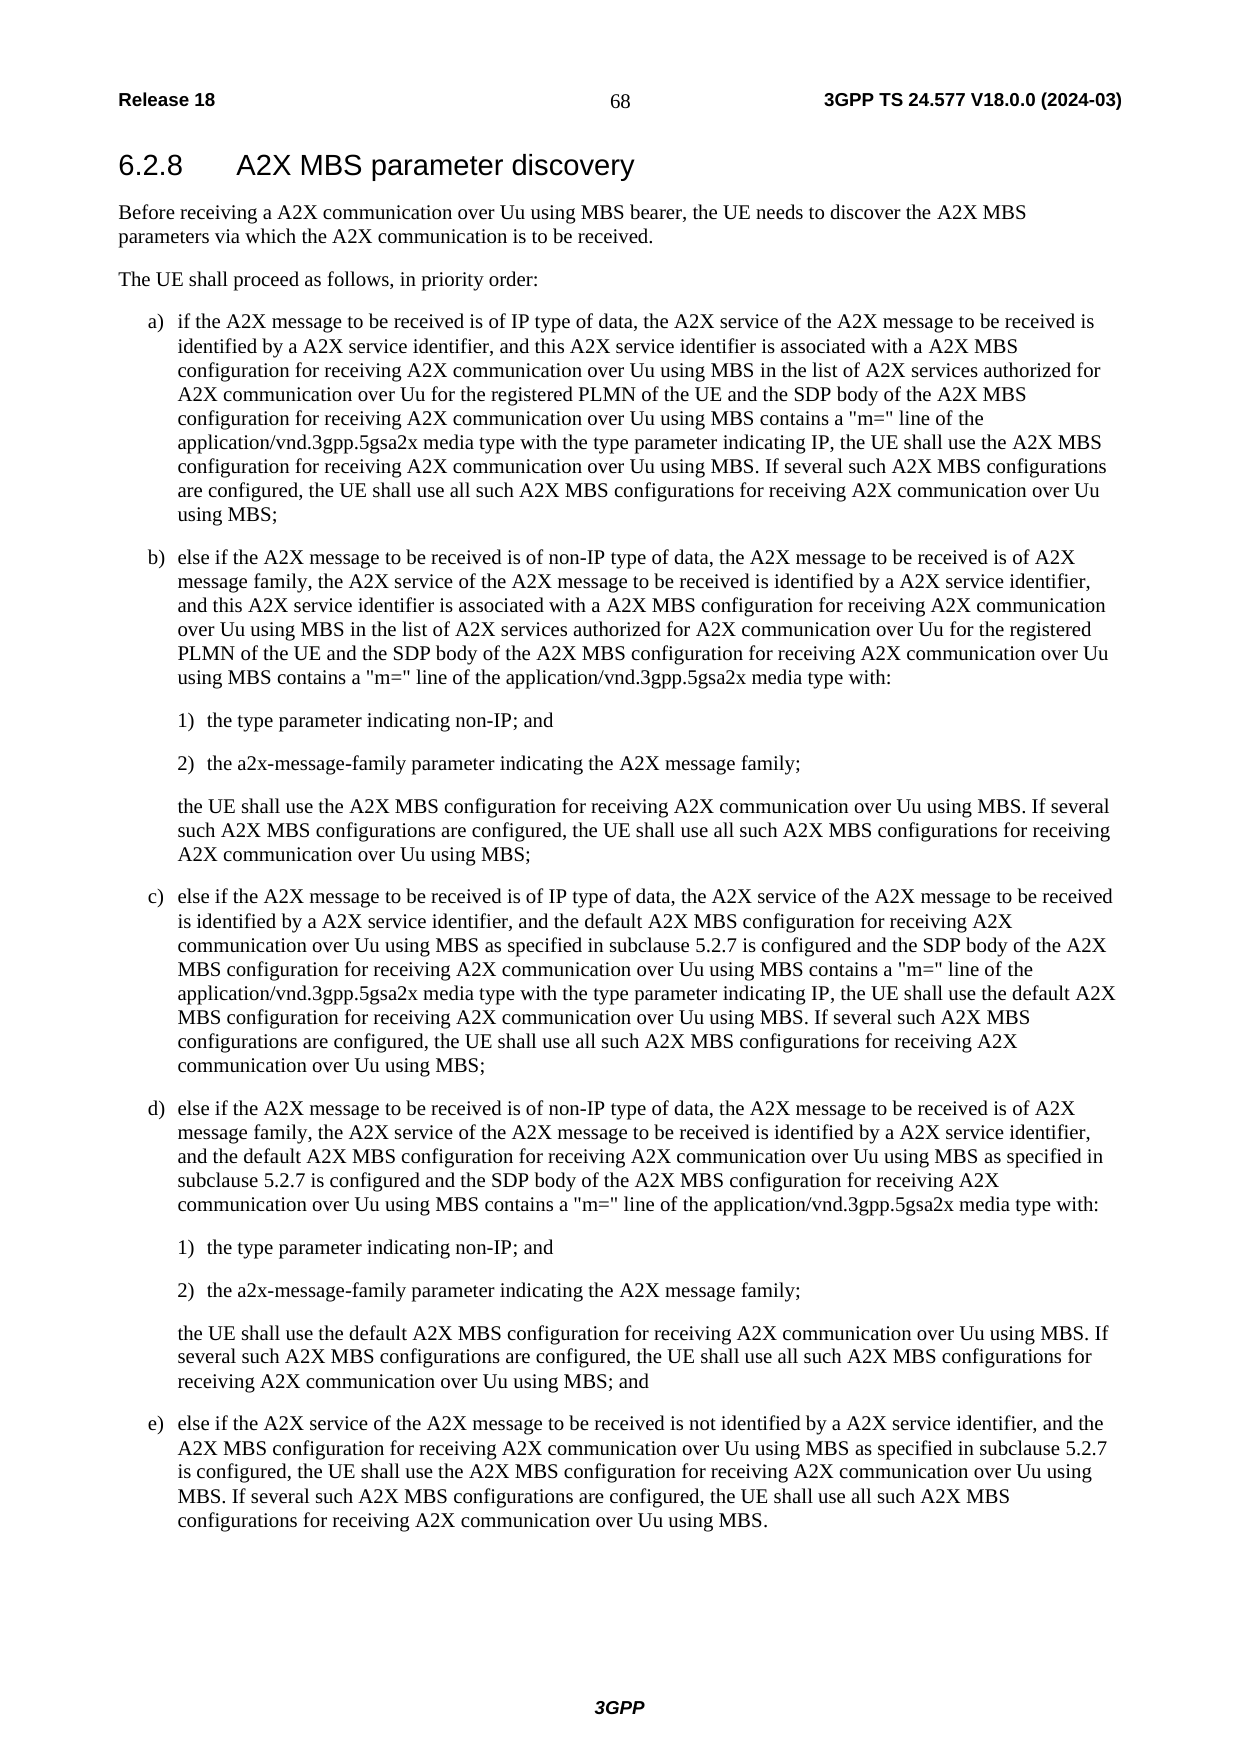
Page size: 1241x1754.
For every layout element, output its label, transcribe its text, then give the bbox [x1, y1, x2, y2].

text 1) the type parameter indicating non-IP; and [177, 1235, 1122, 1259]
subtitle 6.2.8 A2X MBS parameter discovery [118, 147, 1122, 181]
text e) else if the A2X service of the A2X message to be received is not identified by a A2X service identifier, and the A2X MBS configuration for receiving A2X communication over Uu using MBS as specified in subclause 5.2.7 is configured, the UE shall use the A2X MBS configuration for receiving A2X communication over Uu using MBS. If several such A2X MBS configurations are configured, the UE shall use all such A2X MBS configurations for receiving A2X communication over Uu using MBS. [148, 1411, 1122, 1532]
text the UE shall use the A2X MBS configuration for receiving A2X communication over Uu using MBS. If several such A2X MBS configurations are configured, the UE shall use all such A2X MBS configurations for receiving A2X communication over Uu using MBS; [148, 793, 1122, 866]
text b) else if the A2X message to be received is of non-IP type of data, the A2X message to be received is of A2X message family, the A2X service of the A2X message to be received is identified by a A2X service identifier, and this A2X service identifier is associated with a A2X MBS configuration for receiving A2X communication over Uu using MBS in the list of A2X services authorized for A2X communication over Uu for the registered PLMN of the UE and the SDP body of the A2X MBS configuration for receiving A2X communication over Uu using MBS contains a "m=" line of the application/vnd.3gpp.5gsa2x media type with: [148, 545, 1122, 689]
text 1) the type parameter indicating non-IP; and [177, 708, 1122, 732]
text a) if the A2X message to be received is of IP type of data, the A2X service of the A2X message to be received is identified by a A2X service identifier, and this A2X service identifier is associated with a A2X MBS configuration for receiving A2X communication over Uu using MBS in the list of A2X services authorized for A2X communication over Uu for the registered PLMN of the UE and the SDP body of the A2X MBS configuration for receiving A2X communication over Uu using MBS contains a "m=" line of the application/vnd.3gpp.5gsa2x media type with the type parameter indicating IP, the UE shall use the A2X MBS configuration for receiving A2X communication over Uu using MBS. If several such A2X MBS configurations are configured, the UE shall use all such A2X MBS configurations for receiving A2X communication over Uu using MBS; [148, 309, 1122, 526]
text c) else if the A2X message to be received is of IP type of data, the A2X service of the A2X message to be received is identified by a A2X service identifier, and the default A2X MBS configuration for receiving A2X communication over Uu using MBS as specified in subclause 5.2.7 is configured and the SDP body of the A2X MBS configuration for receiving A2X communication over Uu using MBS contains a "m=" line of the application/vnd.3gpp.5gsa2x media type with the type parameter indicating IP, the UE shall use the default A2X MBS configuration for receiving A2X communication over Uu using MBS. If several such A2X MBS configurations are configured, the UE shall use all such A2X MBS configurations for receiving A2X communication over Uu using MBS; [148, 884, 1122, 1077]
text 2) the a2x-message-family parameter indicating the A2X message family; [177, 1278, 1122, 1302]
text Before receiving a A2X communication over Uu using MBS bearer, the UE needs to discover the A2X MBS parameters via which the A2X communication is to be received. [118, 200, 1122, 248]
text The UE shall proceed as follows, in priority order: [118, 267, 1122, 291]
text d) else if the A2X message to be received is of non-IP type of data, the A2X message to be received is of A2X message family, the A2X service of the A2X message to be received is identified by a A2X service identifier, and the default A2X MBS configuration for receiving A2X communication over Uu using MBS as specified in subclause 5.2.7 is configured and the SDP body of the A2X MBS configuration for receiving A2X communication over Uu using MBS contains a "m=" line of the application/vnd.3gpp.5gsa2x media type with: [148, 1096, 1122, 1216]
text the UE shall use the default A2X MBS configuration for receiving A2X communication over Uu using MBS. If several such A2X MBS configurations are configured, the UE shall use all such A2X MBS configurations for receiving A2X communication over Uu using MBS; and [148, 1320, 1122, 1393]
text 2) the a2x-message-family parameter indicating the A2X message family; [177, 751, 1122, 775]
